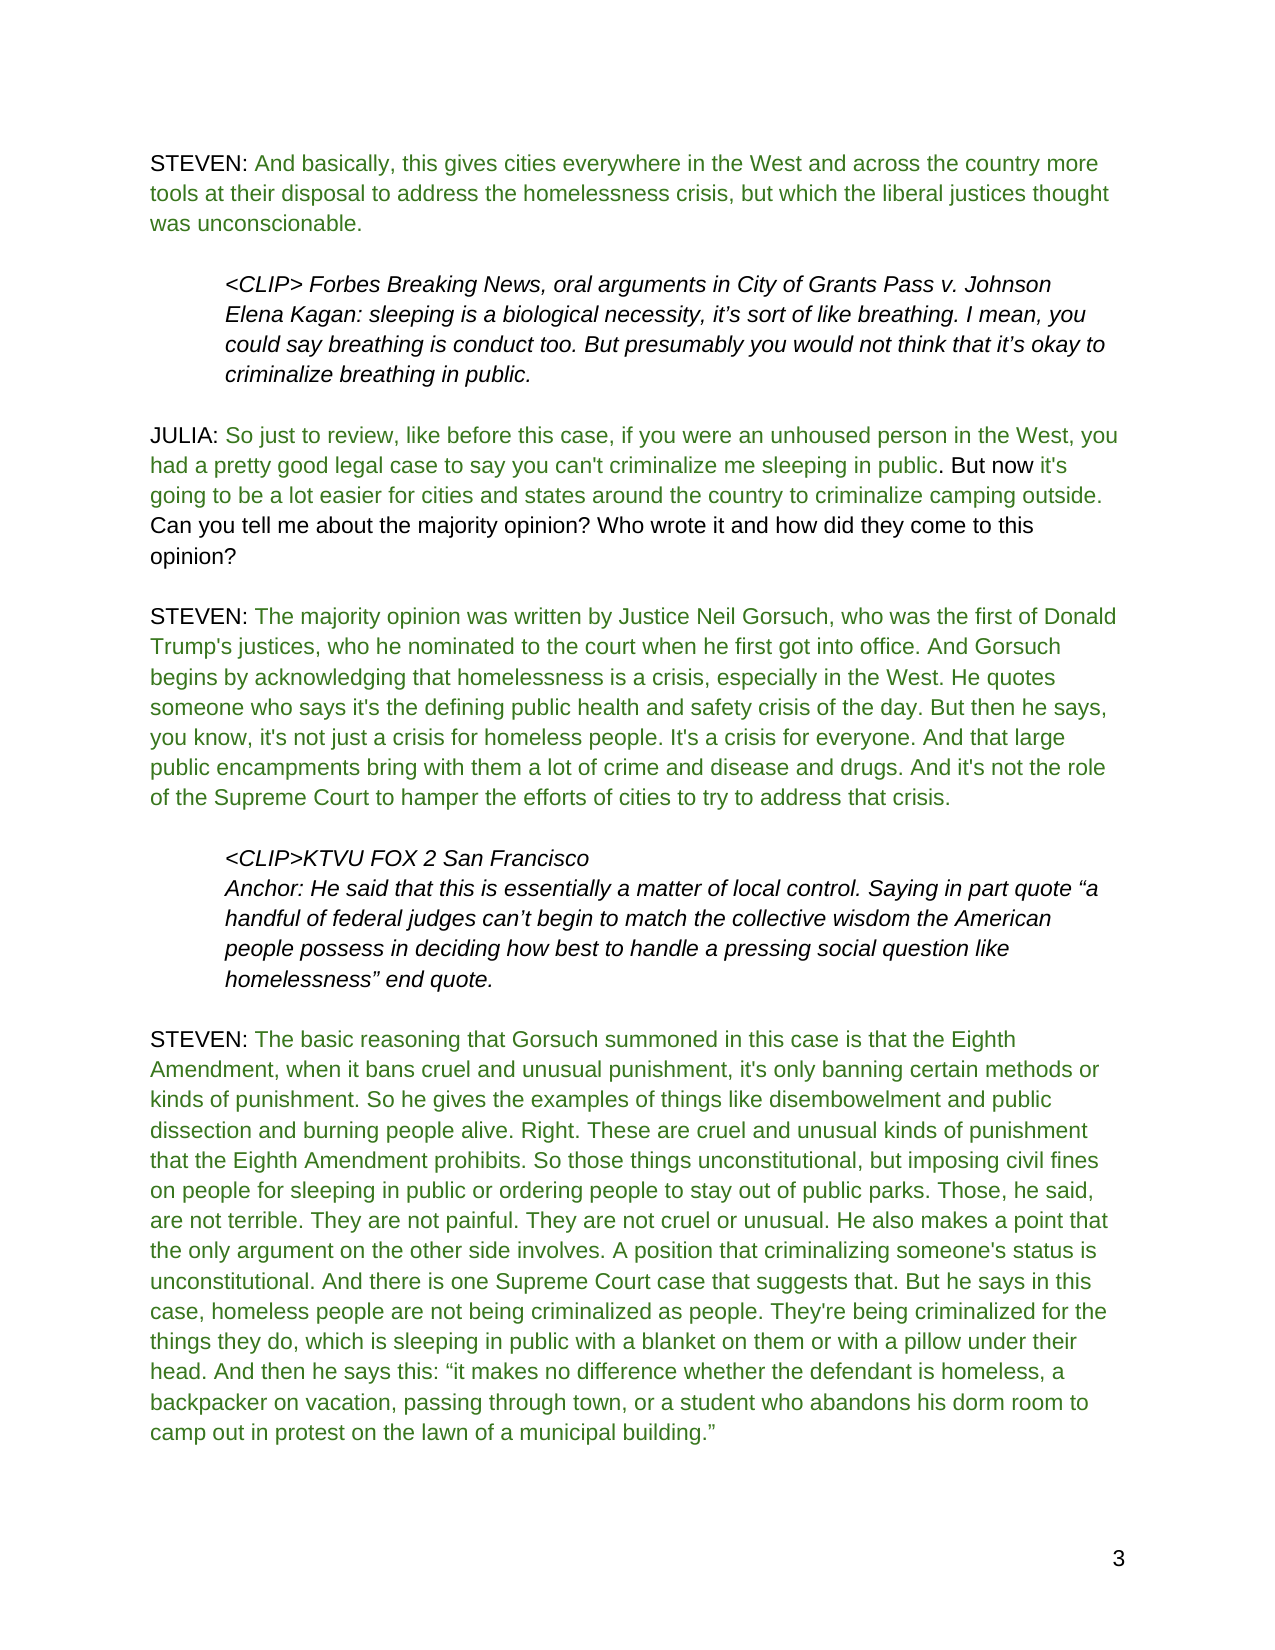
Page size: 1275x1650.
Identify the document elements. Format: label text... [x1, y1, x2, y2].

text <CLIP>KTVU FOX 2 San Francisco [225, 845, 1125, 871]
text STEVEN: The basic reasoning that Gorsuch summoned in this case is that the Eighth Amendment, when it bans cruel and unusual punishment, it's only banning certain methods or kinds of punishment. So he gives the examples of things like disembowelment and public dissection and burning people alive. Right. These are cruel and unusual kinds of punishment that the Eighth Amendment prohibits. So those things unconstitutional, but imposing civil fines on people for sleeping in public or ordering people to stay out of public parks. Those, he said, are not terrible. They are not painful. They are not cruel or unusual. He also makes a point that the only argument on the other side involves. A position that criminalizing someone's status is unconstitutional. And there is one Supreme Court case that suggests that. But he says in this case, homeless people are not being criminalized as people. They're being criminalized for the things they do, which is sleeping in public with a blanket on them or with a pillow under their head. And then he says this: “it makes no difference whether the defendant is homeless, a backpacker on vacation, passing through town, or a student who abandons his dorm room to camp out in protest on the lawn of a municipal building.” [150, 1026, 1125, 1445]
text STEVEN: The majority opinion was written by Justice Neil Gorsuch, who was the first of Donald Trump's justices, who he nominated to the court when he first got into office. And Gorsuch begins by acknowledging that homelessness is a crisis, especially in the West. He quotes someone who says it's the defining public health and safety crisis of the day. But then he says, you know, it's not just a crisis for homeless people. It's a crisis for everyone. And that large public encampments bring with them a lot of crime and disease and drugs. And it's not the role of the Supreme Court to hamper the efforts of cities to try to address that crisis. [150, 603, 1125, 841]
text Anchor: He said that this is essentially a matter of local control. Saying in part quote “a handful of federal judges can’t begin to match the collective wisdom the American people possess in deciding how best to handle a pressing social question like homelessness” end quote. [225, 875, 1125, 1022]
text STEVEN: And basically, this gives cities everywhere in the West and across the country more tools at their disposal to address the homelessness crisis, but which the liberal justices thought was unconscionable. [150, 150, 1125, 237]
text <CLIP> Forbes Breaking News, oral arguments in City of Grants Pass v. Johnson [225, 271, 1125, 297]
text JULIA: So just to review, like before this case, if you were an unhoused person in the West, you had a pretty good legal case to say you can't criminalize me sleeping in public. But now it's going to be a lot easier for cities and states around the country to criminalize camping outside. Can you tell me about the majority opinion? Who wrote it and how did they come to this opinion? [150, 422, 1125, 569]
text Elena Kagan: sleeping is a biological necessity, it’s sort of like breathing. I mean, you could say breathing is conduct too. But presumably you would not think that it’s okay to criminalize breathing in public. [225, 301, 1125, 388]
